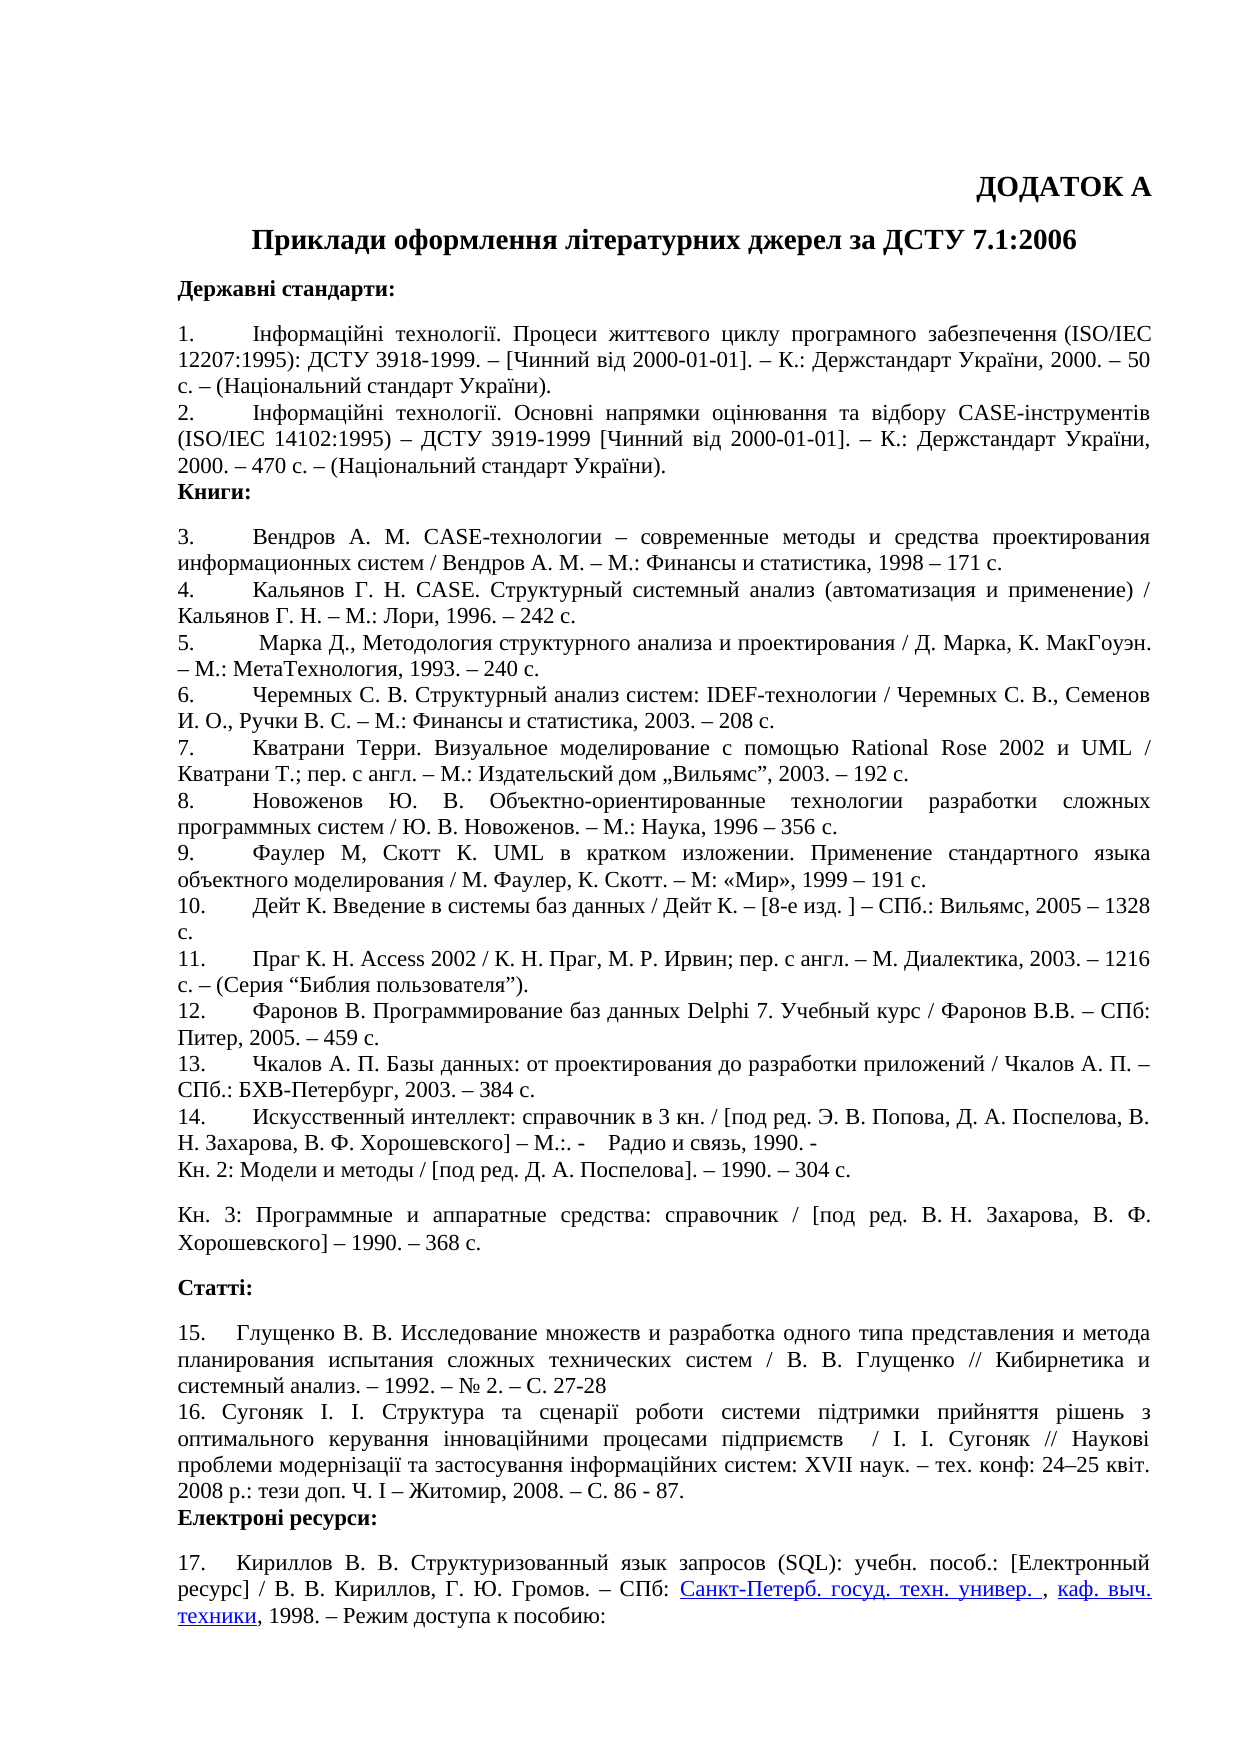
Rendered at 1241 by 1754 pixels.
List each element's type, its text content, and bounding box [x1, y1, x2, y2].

list Кальянов Г. Н. CASE. Структурный системный анализ (автоматизация и применение) / Кальянов Г. Н. – М.: Лори, 1996. – 242 с. [177, 576, 1152, 628]
list Фаронов В. Программирование баз данных Delphi 7. Учебный курс / Фаронов В.В. – СПб: Питер, 2005. – 459 с. [177, 997, 1152, 1050]
text ДОДАТОК А [177, 169, 1152, 203]
text Державні стандарти: [177, 275, 1152, 301]
list Кватрани Терри. Визуальное моделирование с помощью Rational Rose 2002 и UML / Кватрани Т.; пер. с англ. – М.: Издательский дом „Вильямс”, 2003. – 192 с. [177, 734, 1152, 787]
list Марка Д., Методология структурного анализа и проектирования / Д. Марка, К. МакГоуэн. – М.: МетаТехнология, 1993. – 240 с. [177, 628, 1152, 681]
list Праг К. Н. Access 2002 / К. Н. Праг, М. Р. Ирвин; пер. с англ. – М. Диалектика, 2003. – 1216 с. – (Серия “Библия пользователя”). [177, 945, 1152, 997]
list Кириллов В. В. Структуризованный язык запросов (SQL): учебн. пособ.: [Електронный ресурс] / В. В. Кириллов, Г. Ю. Громов. – СПб: Санкт-Петерб. госуд. техн. универ. , каф. выч. техники, 1998. – Режим доступа к пособию: [177, 1549, 1152, 1628]
list Глущенко В. В. Исследование множеств и разработка одного типа представления и метода планирования испытания сложных технических систем / В. В. Глущенко // Кибирнетика и системный анализ. – 1992. – № 2. – С. 27-28 [177, 1319, 1152, 1398]
text Статті: [177, 1274, 1152, 1301]
list Искусственный интеллект: справочник в 3 кн. / [под ред. Э. В. Попова, Д. А. Поспелова, В. Н. Захарова, В. Ф. Хорошевского] – М.:. - Радио и связь, 1990. - [177, 1103, 1152, 1156]
list Дейт К. Введение в системы баз данных / Дейт К. – [8-е изд. ] – СПб.: Вильямс, 2005 – 1328 с. [177, 892, 1152, 945]
list Інформаційні технології. Основні напрямки оцінювання та відбору CASE-інструментів (ISO/IEC 14102:1995) – ДСТУ 3919-1999 [Чинний від 2000-01-01]. – К.: Держстандарт України, 2000. – 470 c. – (Національний стандарт України). [177, 399, 1152, 478]
list Сугоняк І. І. Структура та сценарії роботи системи підтримки прийняття рішень з оптимального керування інноваційними процесами підприємств / І. І. Сугоняк // Наукові проблеми модернізації та застосування інформаційних систем: ХVII наук. – тех. конф: 24–25 квіт. 2008 р.: тези доп. Ч. І – Житомир, 2008. – С. 86 - 87. [177, 1398, 1152, 1504]
list Новоженов Ю. В. Объектно-ориентированные технологии разработки сложных программных систем / Ю. В. Новоженов. – М.: Наука, 1996 – 356 с. [177, 787, 1152, 839]
list Фаулер М, Скотт К. UML в кратком изложении. Применение стандартного языка объектного моделирования / М. Фаулер, К. Скотт. – М: «Мир», 1999 – 191 с. [177, 839, 1152, 892]
list Чкалов А. П. Базы данных: от проектирования до разработки приложений / Чкалов А. П. – СПб.: БХВ-Петербург, 2003. – 384 с. [177, 1050, 1152, 1103]
text Електроні ресурси: [177, 1504, 1152, 1530]
text Кн. 3: Программные и аппаратные средства: справочник / [под ред. В. Н. Захарова, В. Ф. Хорошевского] – 1990. – 368 с. [177, 1201, 1152, 1256]
text Приклади оформлення літературних джерел за ДСТУ 7.1:2006 [177, 222, 1152, 256]
list Черемных С. В. Структурный анализ систем: IDEF-технологии / Черемных С. В., Семенов И. О., Ручки В. С. – М.: Финансы и статистика, 2003. – 208 с. [177, 681, 1152, 734]
text Книги: [177, 478, 1152, 504]
list Інформаційні технології. Процеси життєвого циклу програмного забезпечення (ISO/IEC 12207:1995): ДСТУ 3918-1999. – [Чинний від 2000-01-01]. – К.: Держстандарт України, 2000. – 50 c. – (Національний стандарт України). [177, 320, 1152, 399]
list Вендров А. М. CASE-технологии – современные методы и средства проектирования информационных систем / Вендров А. М. – М.: Финансы и статистика, 1998 – 171 с. [177, 523, 1152, 576]
text Кн. 2: Модели и методы / [под ред. Д. А. Поспелова]. – 1990. – 304 с. [177, 1156, 1152, 1182]
